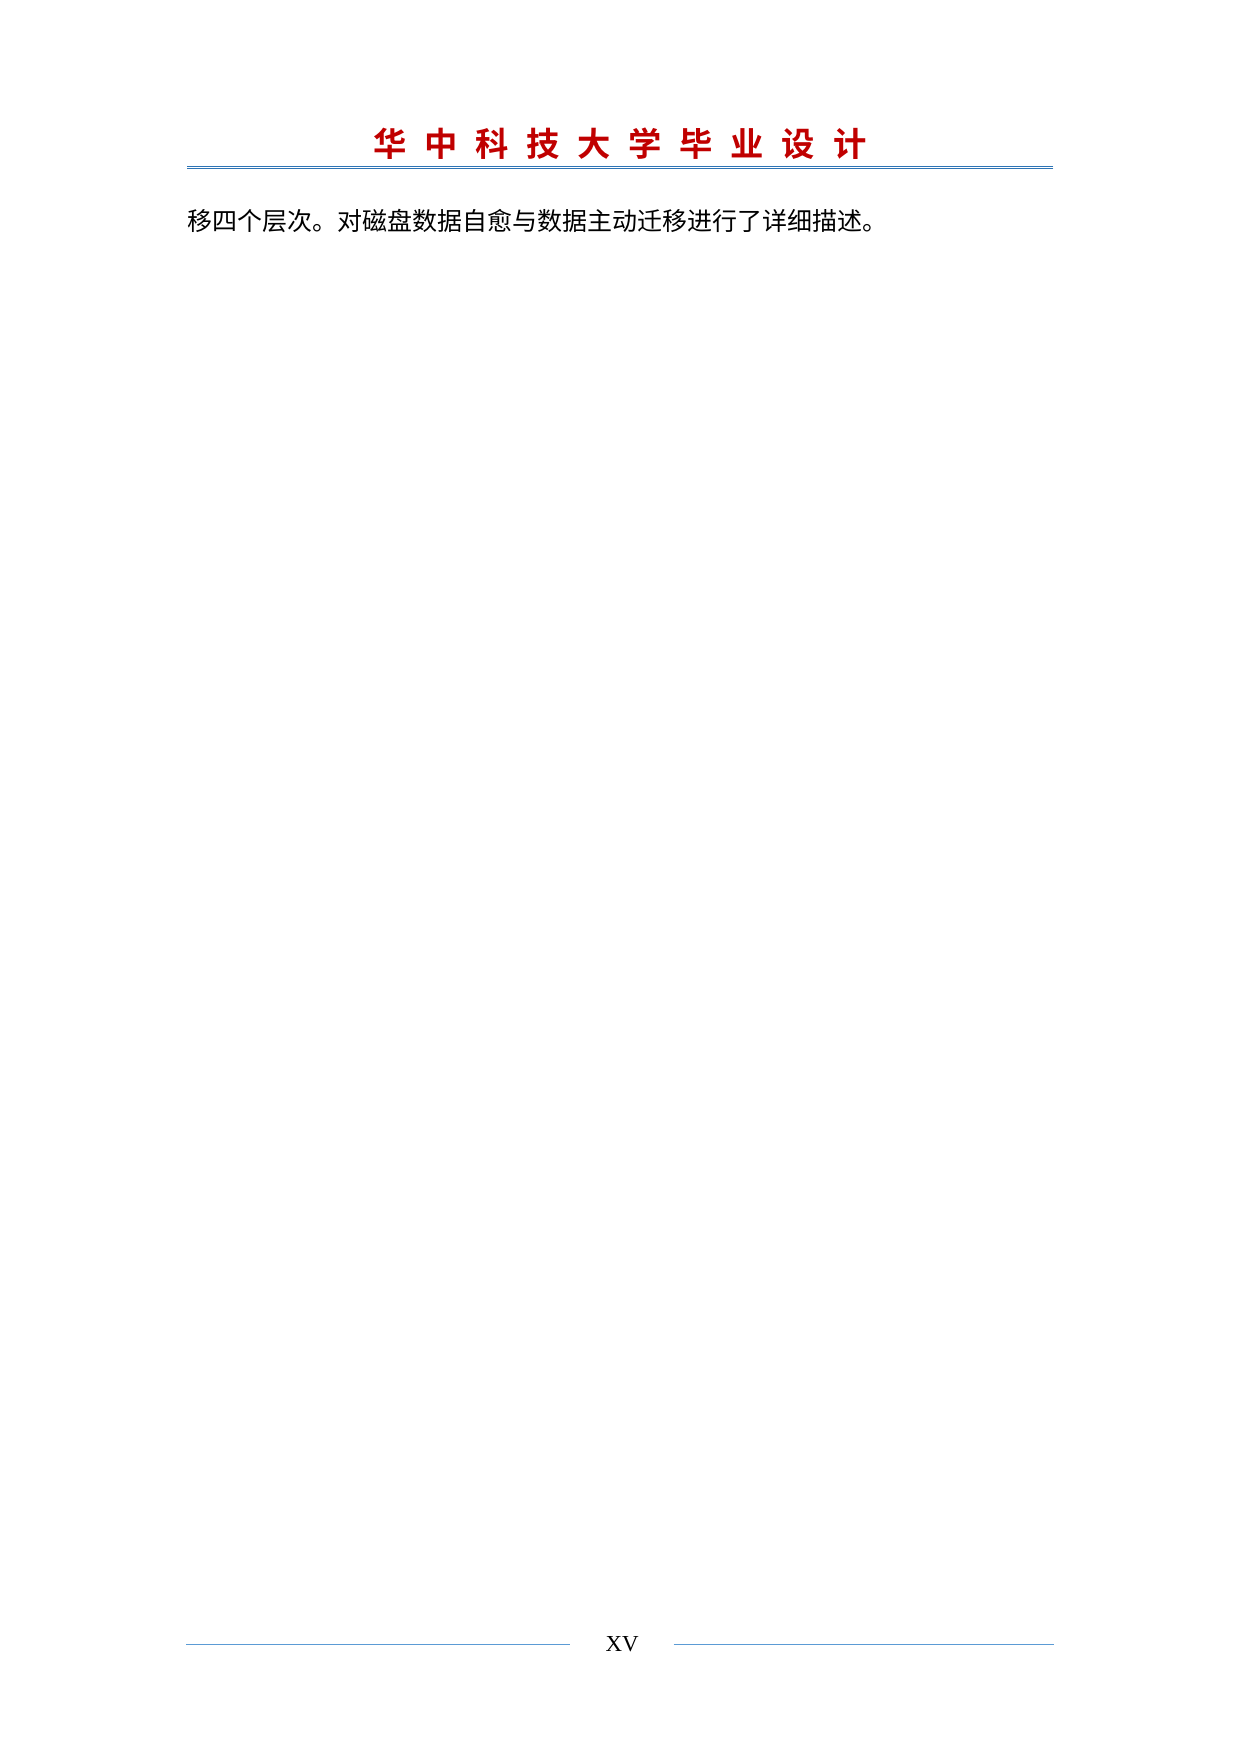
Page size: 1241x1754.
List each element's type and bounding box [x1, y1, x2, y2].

text [187, 202, 1053, 238]
